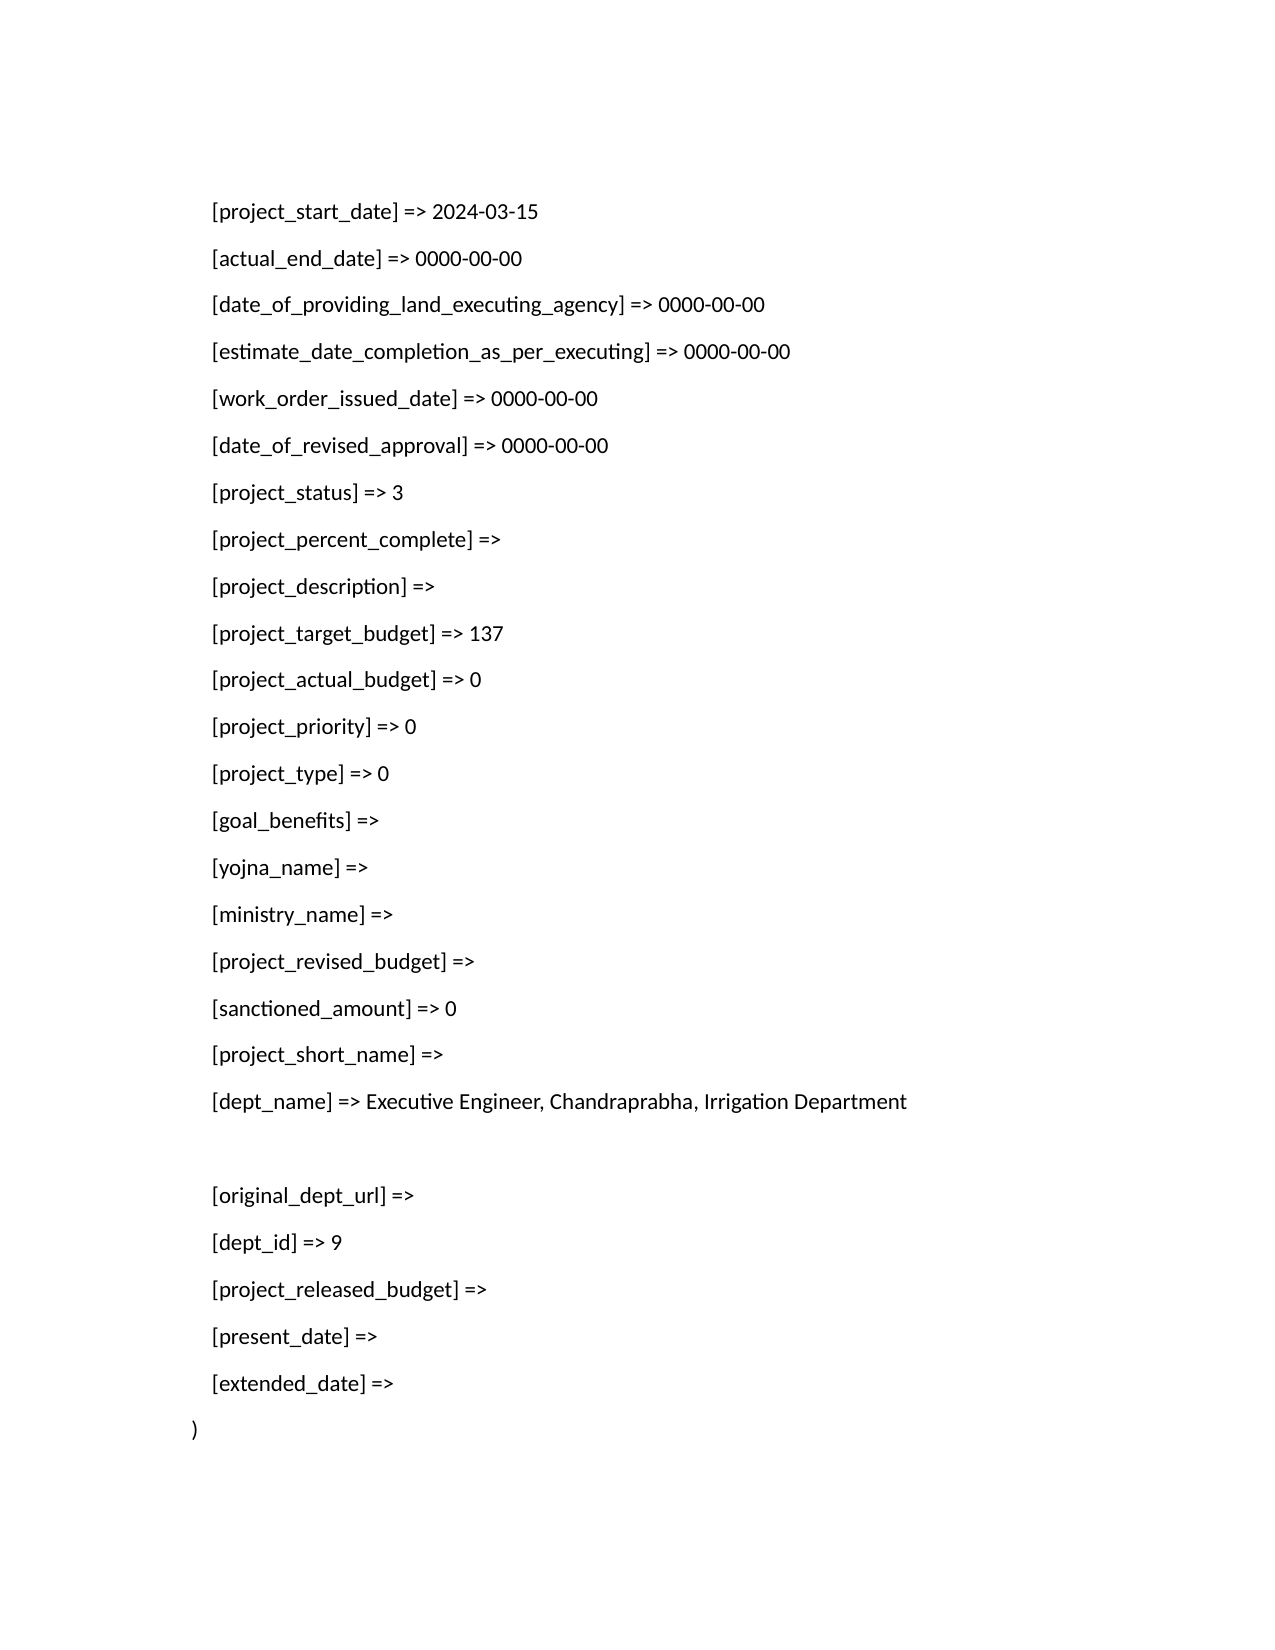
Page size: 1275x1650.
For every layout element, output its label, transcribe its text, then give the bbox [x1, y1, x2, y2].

text [project_actual_budget] => 0 [150, 666, 1125, 694]
text [date_of_providing_land_executing_agency] => 0000-00-00 [150, 291, 1125, 319]
text [present_date] => [150, 1322, 1125, 1350]
text [project_description] => [150, 572, 1125, 600]
text ) [150, 1416, 1125, 1444]
text [date_of_revised_approval] => 0000-00-00 [150, 431, 1125, 459]
text [yojna_name] => [150, 853, 1125, 881]
text [dept_name] => Executive Engineer, Chandraprabha, Irrigation Department [150, 1087, 1125, 1116]
text [actual_end_date] => 0000-00-00 [150, 244, 1125, 272]
text [project_short_name] => [150, 1041, 1125, 1069]
text [extended_date] => [150, 1369, 1125, 1397]
text [project_priority] => 0 [150, 712, 1125, 741]
text [project_type] => 0 [150, 759, 1125, 787]
text [original_dept_url] => [150, 1181, 1125, 1209]
text [project_status] => 3 [150, 478, 1125, 506]
text [project_start_date] => 2024-03-15 [150, 197, 1125, 225]
text [project_revised_budget] => [150, 947, 1125, 975]
text [sanctioned_amount] => 0 [150, 994, 1125, 1022]
text [work_order_issued_date] => 0000-00-00 [150, 384, 1125, 412]
text [estimate_date_completion_as_per_executing] => 0000-00-00 [150, 337, 1125, 366]
text [project_released_budget] => [150, 1275, 1125, 1303]
text [project_percent_complete] => [150, 525, 1125, 553]
text [ministry_name] => [150, 900, 1125, 928]
text [project_target_budget] => 137 [150, 619, 1125, 647]
text [dept_id] => 9 [150, 1228, 1125, 1256]
text [goal_benefits] => [150, 806, 1125, 834]
